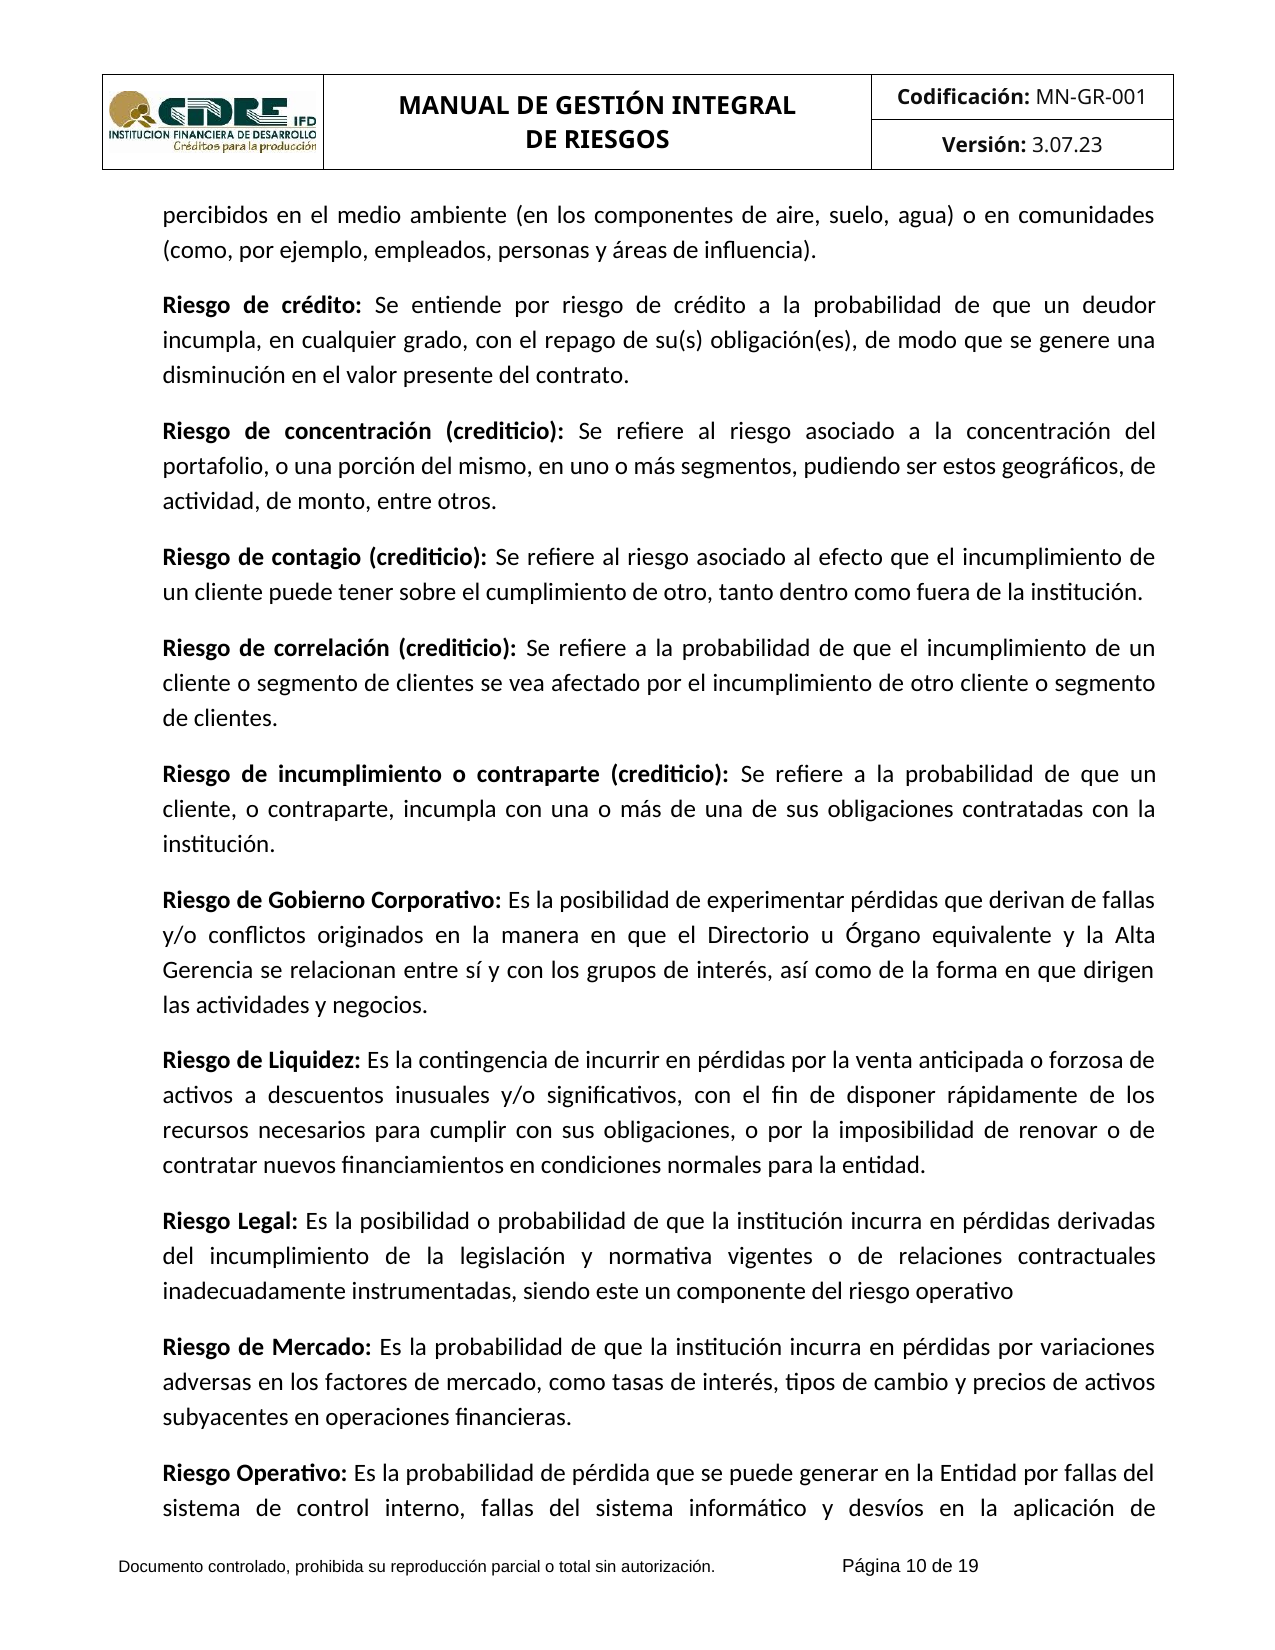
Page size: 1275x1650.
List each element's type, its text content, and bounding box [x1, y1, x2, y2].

text Riesgo de crédito: Se entiende por riesgo de crédito a la probabilidad de que un deudor incumpla, en cualquier grado, con el repago de su(s) obligación(es), de modo que se genere una disminución en el valor presente del contrato. [162, 289, 1157, 390]
text Riesgo Legal: Es la posibilidad o probabilidad de que la institución incurra en pérdidas derivadas del incumplimiento de la legislación y normativa vigentes o de relaciones contractuales inadecuadamente instrumentadas, siendo este un componente del riesgo operativo [162, 1205, 1157, 1306]
text Riesgo de Gobierno Corporativo: Es la posibilidad de experimentar pérdidas que derivan de fallas y/o conflictos originados en la manera en que el Directorio u Órgano equivalente y la Alta Gerencia se relacionan entre sí y con los grupos de interés, así como de la forma en que dirigen las actividades y negocios. [162, 884, 1157, 1019]
text Riesgo de concentración (crediticio): Se refiere al riesgo asociado a la concentración del portafolio, o una porción del mismo, en uno o más segmentos, pudiendo ser estos geográficos, de actividad, de monto, entre otros. [162, 415, 1157, 516]
text Riesgo de Liquidez: Es la contingencia de incurrir en pérdidas por la venta anticipada o forzosa de activos a descuentos inusuales y/o significativos, con el fin de disponer rápidamente de los recursos necesarios para cumplir con sus obligaciones, o por la imposibilidad de renovar o de contratar nuevos financiamientos en condiciones normales para la entidad. [162, 1044, 1157, 1180]
text Riesgo de incumplimiento o contraparte (crediticio): Se refiere a la probabilidad de que un cliente, o contraparte, incumpla con una o más de una de sus obligaciones contratadas con la institución. [162, 758, 1157, 858]
text Riesgo de Mercado: Es la probabilidad de que la institución incurra en pérdidas por variaciones adversas en los factores de mercado, como tasas de interés, tipos de cambio y precios de activos subyacentes en operaciones financieras. [162, 1331, 1157, 1432]
picture [109, 91, 316, 153]
text Riesgo de contagio (crediticio): Se refiere al riesgo asociado al efecto que el incumplimiento de un cliente puede tener sobre el cumplimiento de otro, tanto dentro como fuera de la institución. [162, 541, 1157, 607]
text Riesgo de correlación (crediticio): Se refiere a la probabilidad de que el incumplimiento de un cliente o segmento de clientes se vea afectado por el incumplimiento de otro cliente o segmento de clientes. [162, 632, 1157, 733]
